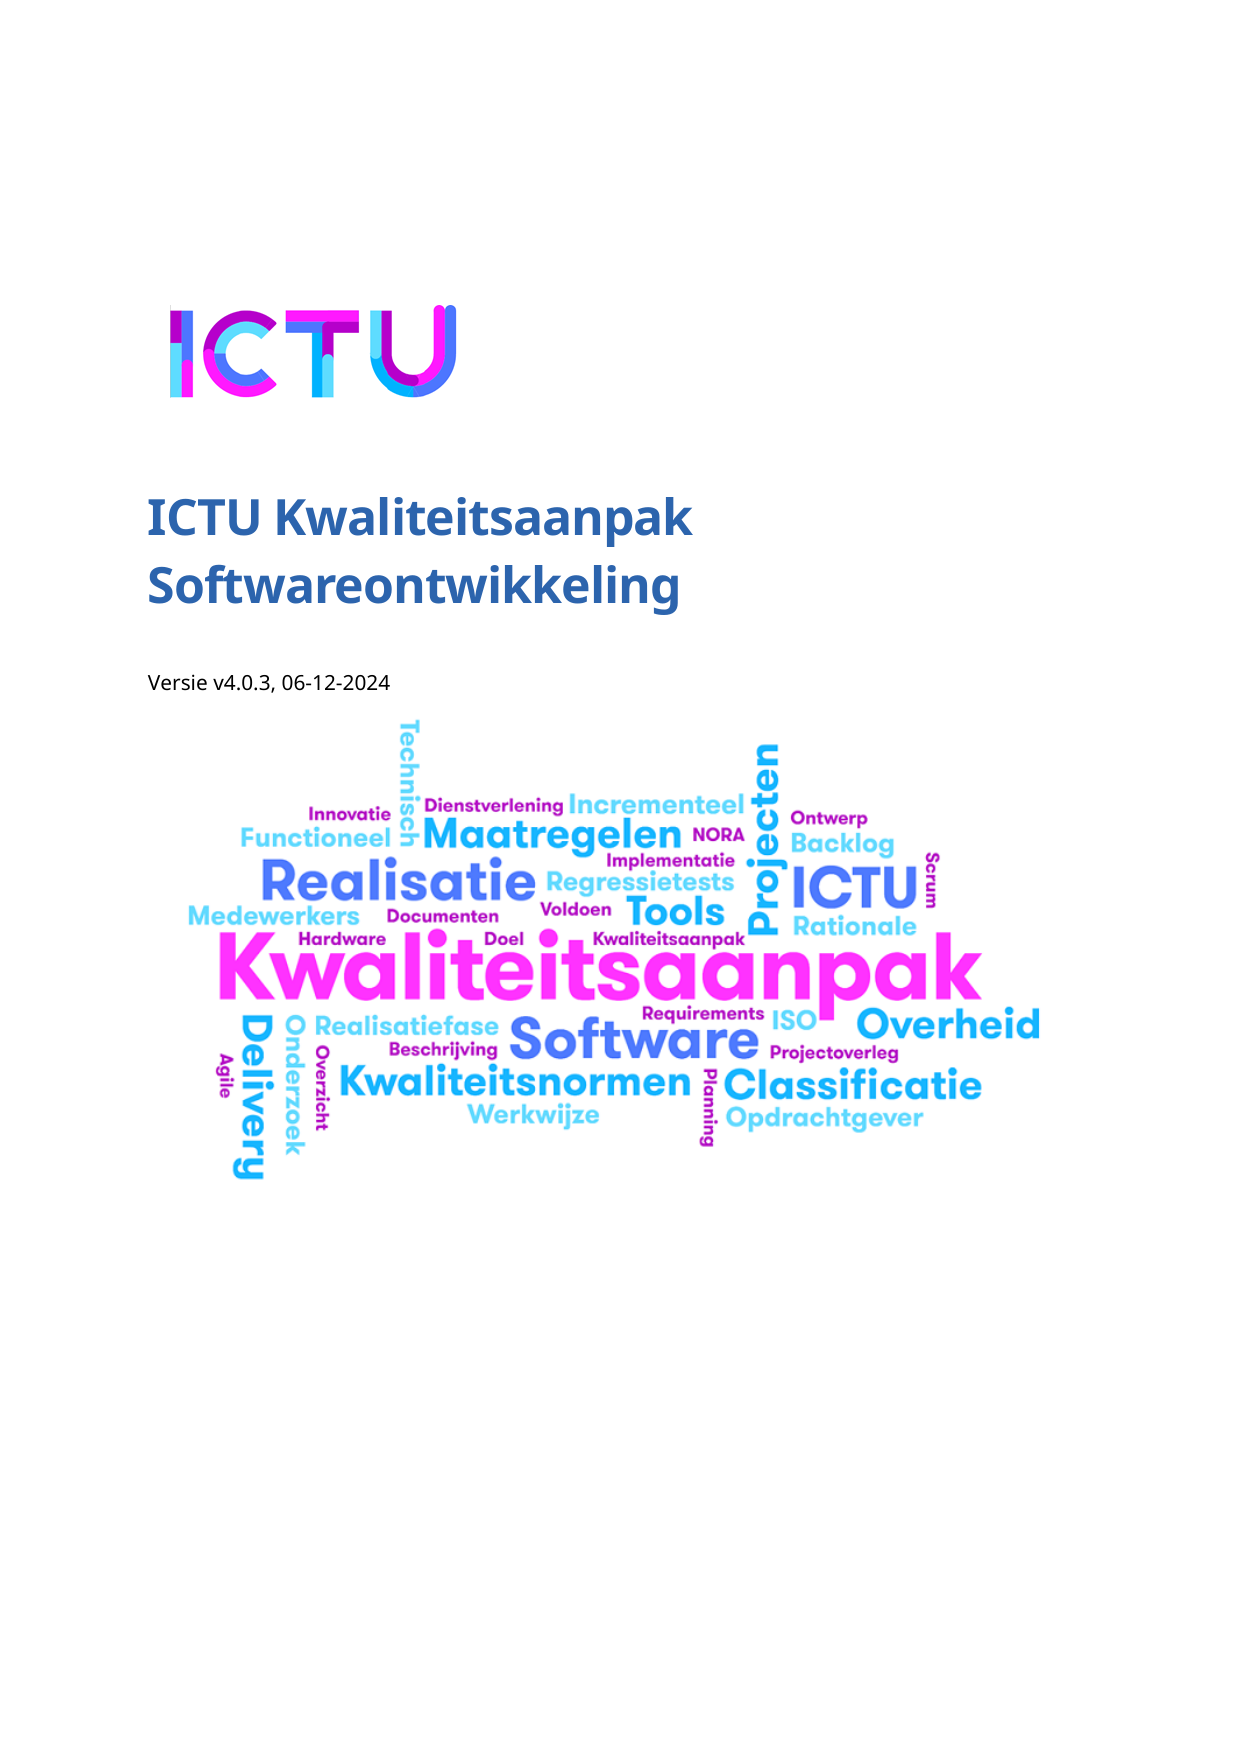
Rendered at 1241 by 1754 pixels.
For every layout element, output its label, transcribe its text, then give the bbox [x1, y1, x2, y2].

picture [166, 301, 462, 405]
title ICTU Kwaliteitsaanpak Softwareontwikkeling [148, 481, 1092, 618]
picture [166, 715, 1053, 1190]
text Versie v4.0.3, 06-12-2024 [148, 668, 1092, 696]
